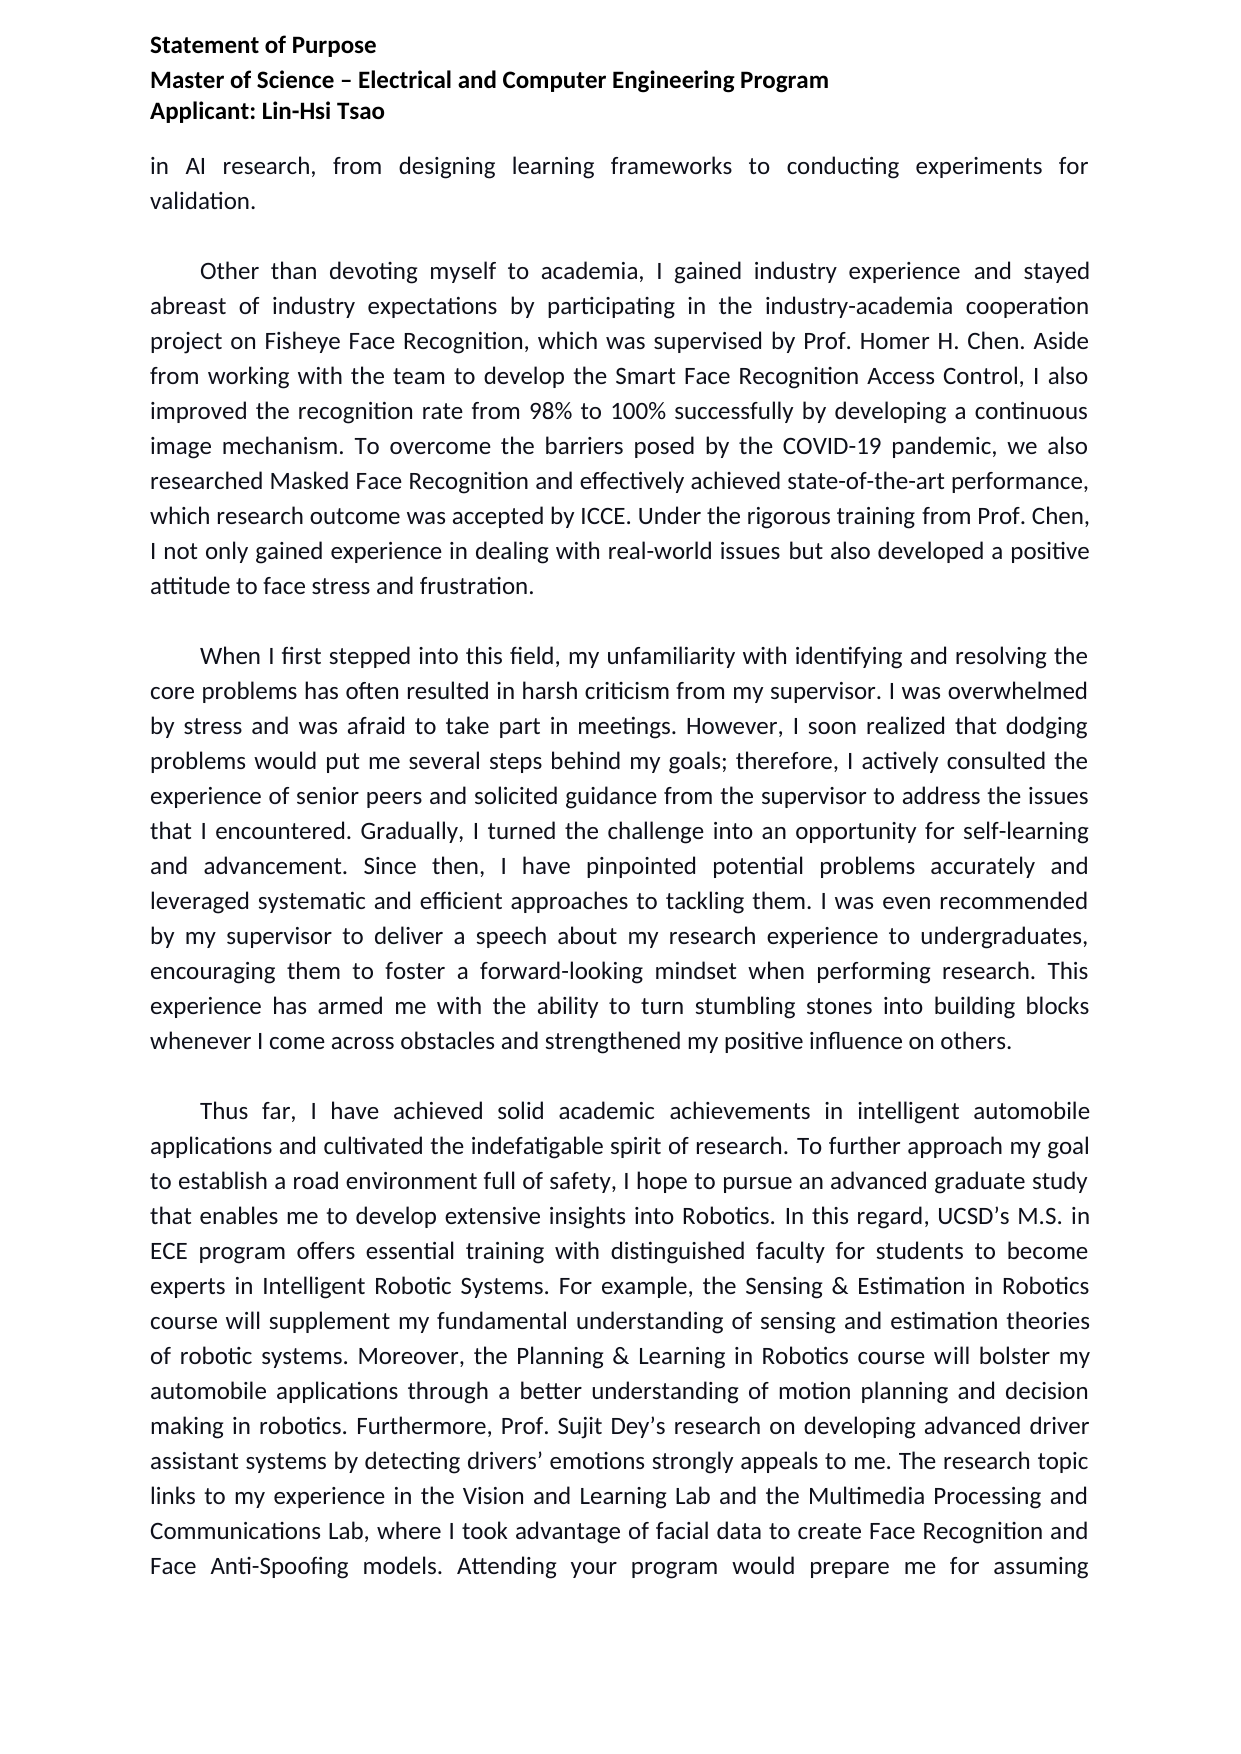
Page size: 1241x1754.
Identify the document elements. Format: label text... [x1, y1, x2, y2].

text Other than devoting myself to academia, I gained industry experience and stayed abreast of industry expectations by participating in the industry-academia cooperation project on Fisheye Face Recognition, which was supervised by Prof. Homer H. Chen. Aside from working with the team to develop the Smart Face Recognition Access Control, I also improved the recognition rate from 98% to 100% successfully by developing a continuous image mechanism. To overcome the barriers posed by the COVID-19 pandemic, we also researched Masked Face Recognition and effectively achieved state-of-the-art performance, which research outcome was accepted by ICCE. Under the rigorous training from Prof. Chen, I not only gained experience in dealing with real-world issues but also developed a positive attitude to face stress and frustration. [150, 255, 1090, 601]
text When I first stepped into this field, my unfamiliarity with identifying and resolving the core problems has often resulted in harsh criticism from my supervisor. I was overwhelmed by stress and was afraid to take part in meetings. However, I soon realized that dodging problems would put me several steps behind my goals; therefore, I actively consulted the experience of senior peers and solicited guidance from the supervisor to address the issues that I encountered. Gradually, I turned the challenge into an opportunity for self-learning and advancement. Since then, I have pinpointed potential problems accurately and leveraged systematic and efficient approaches to tackling them. I was even recommended by my supervisor to deliver a speech about my research experience to undergraduates, encouraging them to foster a forward-looking mindset when performing research. This experience has armed me with the ability to turn stumbling stones into building blocks whenever I come across obstacles and strengthened my positive influence on others. [150, 640, 1090, 1056]
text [150, 150, 1090, 216]
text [150, 1095, 1090, 1581]
